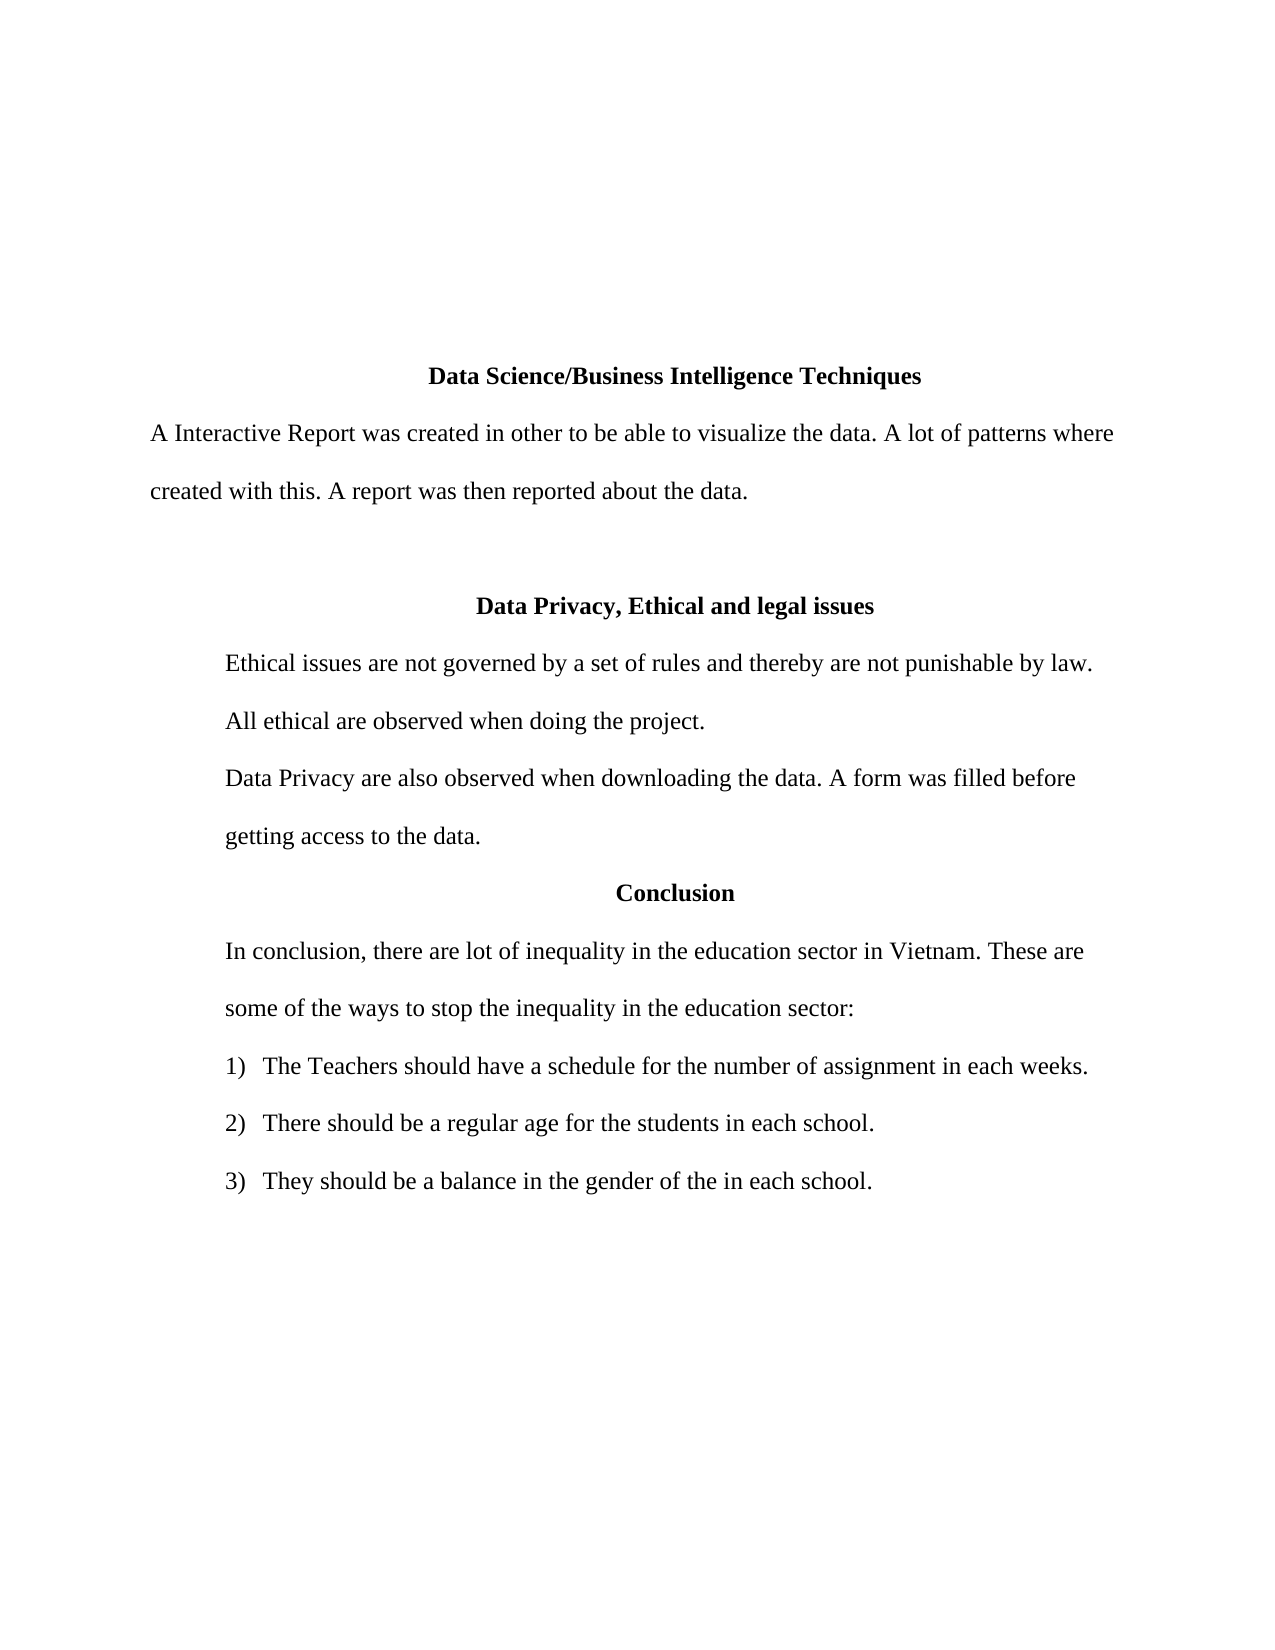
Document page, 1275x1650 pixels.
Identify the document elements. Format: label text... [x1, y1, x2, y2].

text A Interactive Report was created in other to be able to visualize the data. A lot of patterns where created with this. A report was then reported about the data. [150, 418, 1125, 504]
text Data Privacy, Ethical and legal issues [225, 591, 1125, 619]
list The Teachers should have a schedule for the number of assignment in each weeks. [225, 1051, 1125, 1079]
text Ethical issues are not governed by a set of rules and thereby are not punishable by law. All ethical are observed when doing the project. [225, 648, 1125, 734]
list They should be a balance in the gender of the in each school. [225, 1166, 1125, 1194]
text In conclusion, there are lot of inequality in the education sector in Vietnam. These are some of the ways to stop the inequality in the education sector: [225, 936, 1125, 1022]
list There should be a regular age for the students in each school. [225, 1108, 1125, 1137]
text Conclusion [225, 878, 1125, 907]
text Data Science/Business Intelligence Techniques [225, 361, 1125, 389]
text Data Privacy are also observed when downloading the data. A form was filled before getting access to the data. [225, 763, 1125, 849]
